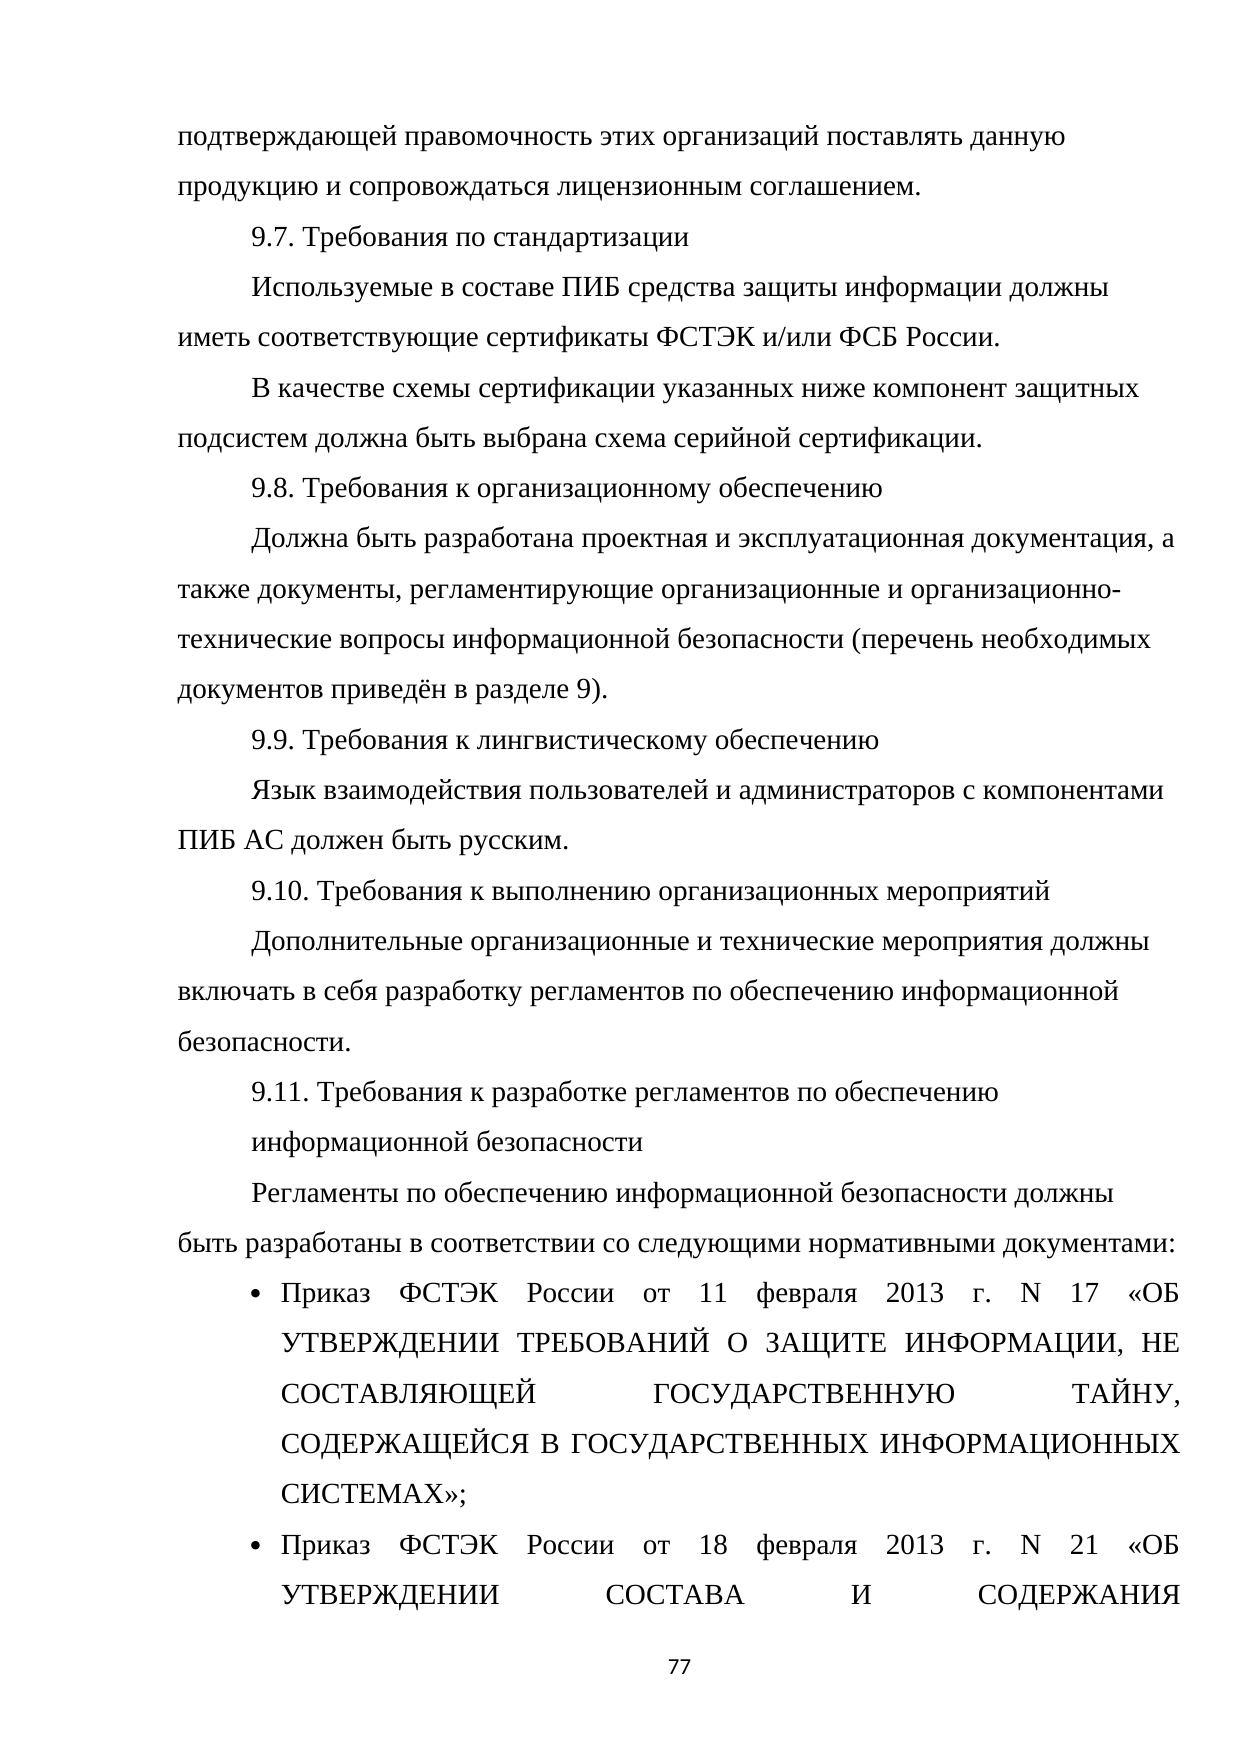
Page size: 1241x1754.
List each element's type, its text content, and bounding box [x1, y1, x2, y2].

text 9.7. Требования по стандартизации [177, 219, 1181, 252]
text 9.10. Требования к выполнению организационных мероприятий [177, 873, 1181, 906]
text 9.11. Требования к разработке регламентов по обеспечению информационной безопасности [251, 1074, 1181, 1158]
text Используемые в составе ПИБ средства защиты информации должны иметь соответствующие сертификаты ФСТЭК и/или ФСБ России. [177, 269, 1181, 353]
list Приказ ФСТЭК России от 11 февраля 2013 г. N 17 «ОБ УТВЕРЖДЕНИИ ТРЕБОВАНИЙ О ЗАЩИТЕ ИНФОРМАЦИИ, НЕ СОСТАВЛЯЮЩЕЙ ГОСУДАРСТВЕННУЮ ТАЙНУ, СОДЕРЖАЩЕЙСЯ В ГОСУДАРСТВЕННЫХ ИНФОРМАЦИОННЫХ СИСТЕМАХ»; [251, 1275, 1181, 1510]
text Язык взаимодействия пользователей и администраторов с компонентами ПИБ АС должен быть русским. [177, 772, 1181, 856]
text В качестве схемы сертификации указанных ниже компонент защитных подсистем должна быть выбрана схема серийной сертификации. [177, 370, 1181, 453]
text Регламенты по обеспечению информационной безопасности должны быть разработаны в соответствии со следующими нормативными документами: [177, 1175, 1181, 1258]
text Должна быть разработана проектная и эксплуатационная документация, а также документы, регламентирующие организационные и организационно-технические вопросы информационной безопасности (перечень необходимых документов приведён в разделе 9). [177, 521, 1181, 705]
text 9.8. Требования к организационному обеспечению [177, 470, 1181, 504]
text Дополнительные организационные и технические мероприятия должны включать в себя разработку регламентов по обеспечению информационной безопасности. [177, 923, 1181, 1057]
text 9.9. Требования к лингвистическому обеспечению [251, 722, 1181, 755]
